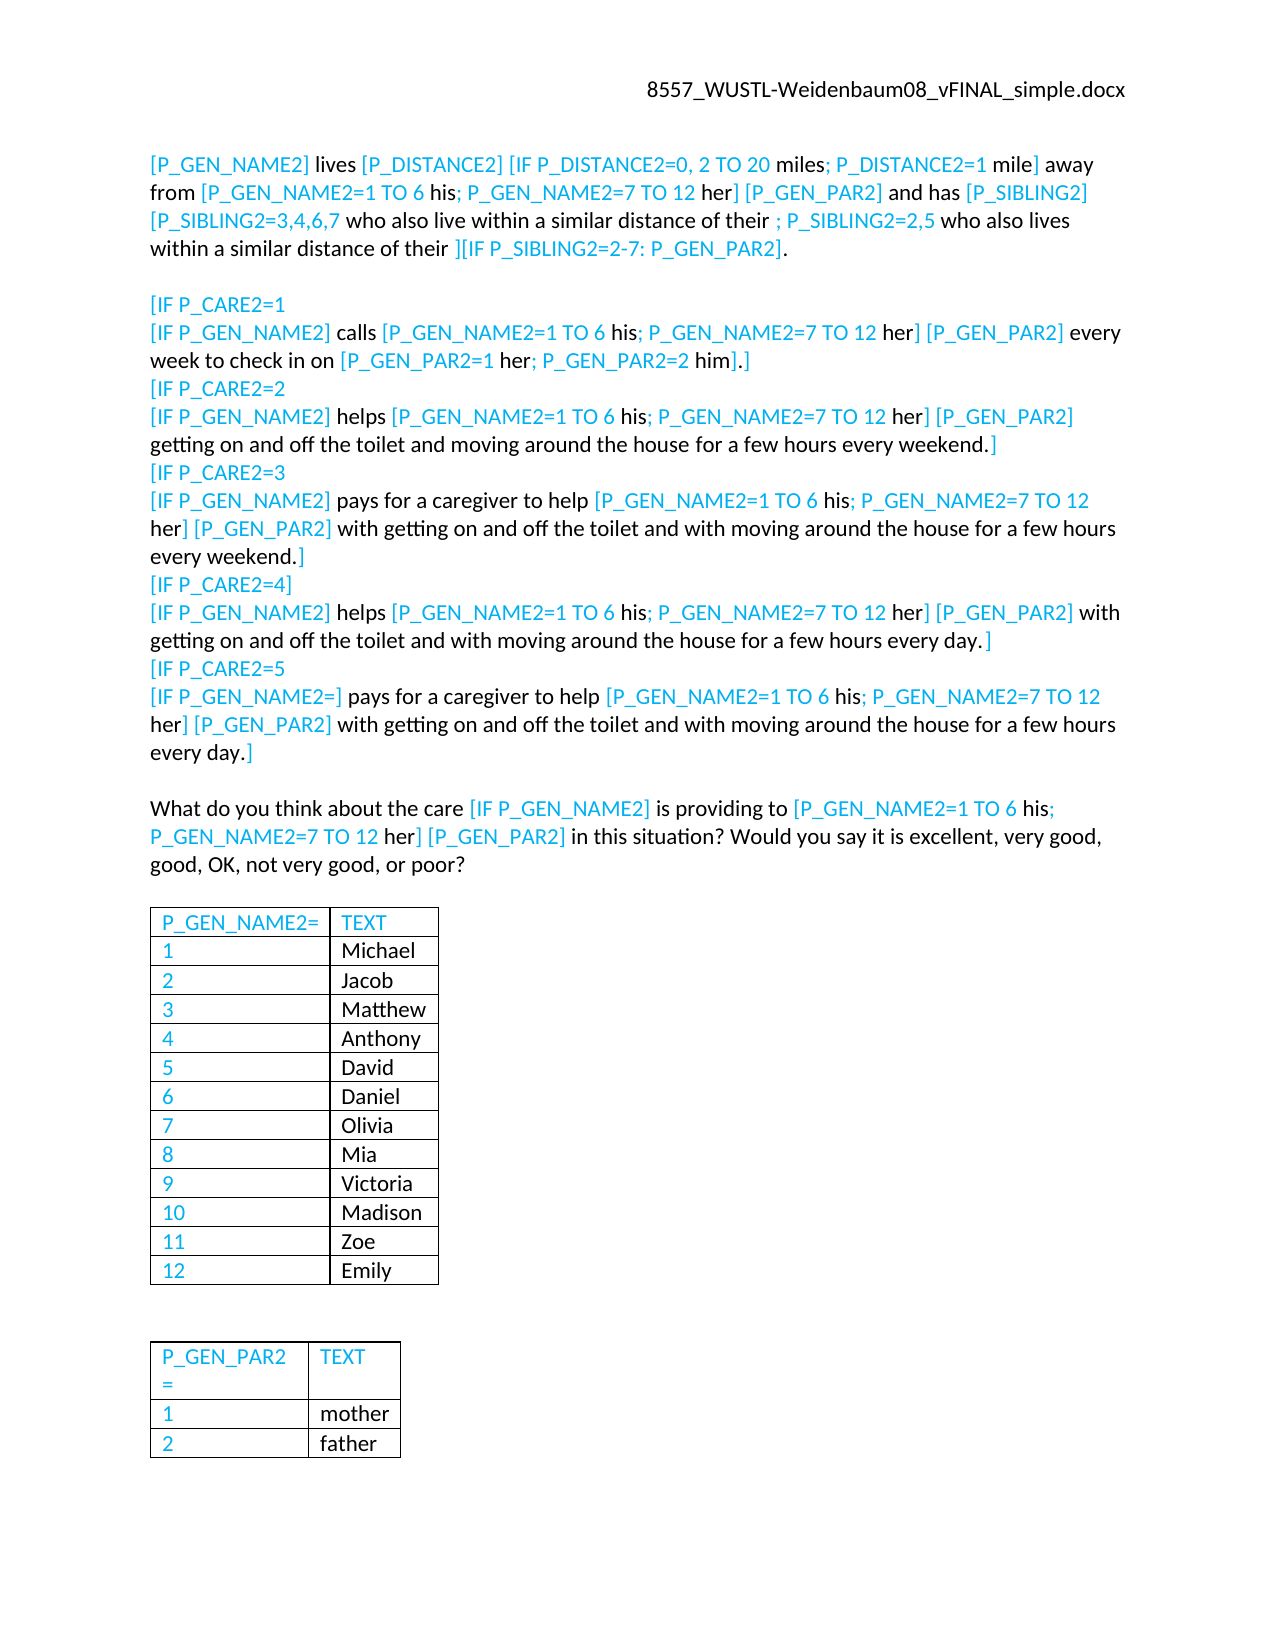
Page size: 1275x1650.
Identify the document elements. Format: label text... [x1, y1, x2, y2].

table_cell 9 [151, 1169, 329, 1197]
table_header TEXT [309, 1343, 400, 1398]
table_cell 10 [151, 1198, 329, 1226]
table_cell Madison [331, 1198, 438, 1226]
table_header P_GEN_PAR2= [151, 1343, 308, 1398]
table_cell 4 [151, 1024, 329, 1052]
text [150, 150, 1125, 262]
text What do you think about the care [IF P_GEN_NAME2] is providing to [P_GEN_NAME2=1 TO 6 his; P_GEN_NAME2=7 TO 12 her] [P_GEN_PAR2] in this situation? Would you say it is excellent, very good, good, OK, not very good, or poor? [150, 794, 1125, 878]
table_cell 1 [151, 1400, 308, 1428]
table_cell Zoe [331, 1227, 438, 1255]
table_cell 1 [151, 937, 329, 965]
table_cell 11 [151, 1227, 329, 1255]
table_cell 7 [151, 1111, 329, 1139]
table_cell 12 [151, 1256, 329, 1284]
table_cell 8 [151, 1140, 329, 1168]
table_cell Matthew [331, 995, 438, 1023]
text [IF P_GEN_NAME2] calls [P_GEN_NAME2=1 TO 6 his; P_GEN_NAME2=7 TO 12 her] [P_GEN_PAR2] every week to check in on [P_GEN_PAR2=1 her; P_GEN_PAR2=2 him].] [150, 318, 1125, 374]
table_cell Olivia [331, 1111, 438, 1139]
table_cell father [309, 1429, 400, 1457]
table_cell 6 [151, 1082, 329, 1110]
table_cell Anthony [331, 1024, 438, 1052]
table_cell David [331, 1053, 438, 1081]
table_cell Mia [331, 1140, 438, 1168]
table_cell Jacob [331, 966, 438, 994]
table_cell 2 [151, 1429, 308, 1457]
table_cell 3 [151, 995, 329, 1023]
table_cell 5 [151, 1053, 329, 1081]
table_cell 2 [151, 966, 329, 994]
table_cell Daniel [331, 1082, 438, 1110]
table_cell Michael [331, 937, 438, 965]
text [IF P_GEN_NAME2] helps [P_GEN_NAME2=1 TO 6 his; P_GEN_NAME2=7 TO 12 her] [P_GEN_PAR2] with getting on and off the toilet and with moving around the house for a few hours every day.] [IF P_CARE2=5 [150, 598, 1125, 682]
text [IF P_GEN_NAME2] pays for a caregiver to help [P_GEN_NAME2=1 TO 6 his; P_GEN_NAME2=7 TO 12 her] [P_GEN_PAR2] with getting on and off the toilet and with moving around the house for a few hours every weekend.] [IF P_CARE2=4] [150, 486, 1125, 598]
table_header TEXT [331, 908, 438, 936]
table_cell Victoria [331, 1169, 438, 1197]
text [IF P_GEN_NAME2=] pays for a caregiver to help [P_GEN_NAME2=1 TO 6 his; P_GEN_NAME2=7 TO 12 her] [P_GEN_PAR2] with getting on and off the toilet and with moving around the house for a few hours every day.] [150, 682, 1125, 766]
text [IF P_CARE2=2 [IF P_GEN_NAME2] helps [P_GEN_NAME2=1 TO 6 his; P_GEN_NAME2=7 TO 12 her] [P_GEN_PAR2] getting on and off the toilet and moving around the house for a few hours every weekend.] [IF P_CARE2=3 [150, 374, 1125, 486]
table_cell Emily [331, 1256, 438, 1284]
table_cell mother [309, 1400, 400, 1428]
table_header P_GEN_NAME2= [151, 908, 329, 936]
text [IF P_CARE2=1 [150, 290, 1125, 318]
